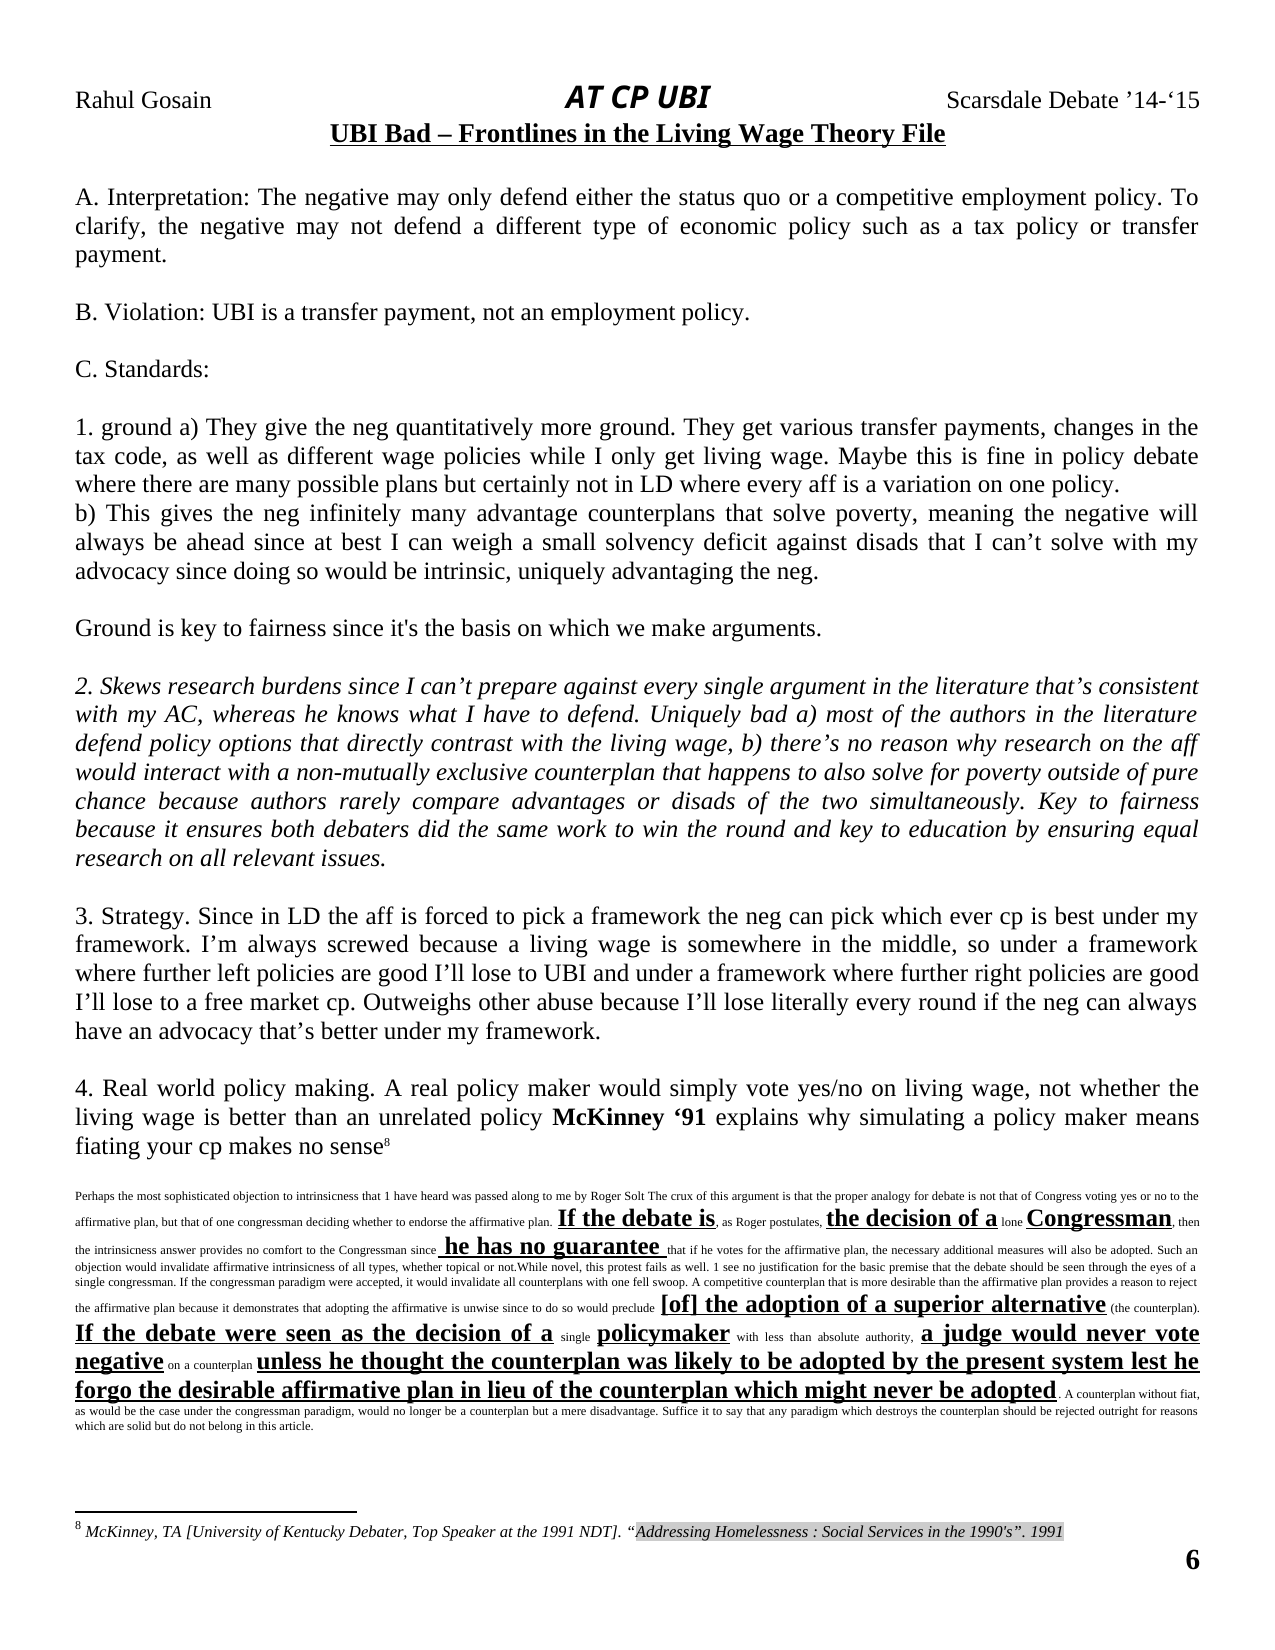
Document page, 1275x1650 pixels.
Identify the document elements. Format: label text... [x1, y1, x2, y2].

text 3. Strategy. Since in LD the aff is forced to pick a framework the neg can pick which ever cp is best under my framework. I’m always screwed because a living wage is somewhere in the middle, so under a framework where further left policies are good I’ll lose to UBI and under a framework where further right policies are good I’ll lose to a free market cp. Outweighs other abuse because I’ll lose literally every round if the neg can always have an advocacy that’s better under my framework. [75, 901, 1200, 1044]
subtitle UBI Bad – Frontlines in the Living Wage Theory File [75, 118, 1200, 149]
text 1. ground a) They give the neg quantitatively more ground. They get various transfer payments, changes in the tax code, as well as different wage policies while I only get living wage. Maybe this is fine in policy debate where there are many possible plans but certainly not in LD where every aff is a variation on one policy. [75, 412, 1200, 498]
text Perhaps the most sophisticated objection to intrinsicness that 1 have heard was passed along to me by Roger Solt The crux of this argument is that the proper analogy for debate is not that of Congress voting yes or no to the affirmative plan, but that of one congressman deciding whether to endorse the affirmative plan. If the debate is, as Roger postulates, the decision of a lone Congressman, then the intrinsicness answer provides no comfort to the Congressman since he has no guarantee that if he votes for the affirmative plan, the necessary additional measures will also be adopted. Such an objection would invalidate affirmative intrinsicness of all types, whether topical or not.While novel, this protest fails as well. 1 see no justification for the basic premise that the debate should be seen through the eyes of a single congressman. If the congressman paradigm were accepted, it would invalidate all counterplans with one fell swoop. A competitive counterplan that is more desirable than the affirmative plan provides a reason to reject the affirmative plan because it demonstrates that adopting the affirmative is unwise since to do so would preclude [of] the adoption of a superior alternative (the counterplan). If the debate were seen as the decision of a single policymaker with less than absolute authority, a judge would never vote negative on a counterplan unless he thought the counterplan was likely to be adopted by the present system lest he forgo the desirable affirmative plan in lieu of the counterplan which might never be adopted. A counterplan without fiat, as would be the case under the congressman paradigm, would no longer be a counterplan but a mere disadvantage. Suffice it to say that any paradigm which destroys the counterplan should be rejected outright for reasons which are solid but do not belong in this article. [75, 1188, 1200, 1433]
text 4. Real world policy making. A real policy maker would simply vote yes/no on living wage, not whether the living wage is better than an unrelated policy McKinney ‘91 explains why simulating a policy maker means fiating your cp makes no sense [75, 1073, 1200, 1159]
text B. Violation: UBI is a transfer payment, not an employment policy. [75, 297, 1200, 326]
text A. Interpretation: The negative may only defend either the status quo or a competitive employment policy. To clarify, the negative may not defend a different type of economic policy such as a tax policy or transfer payment. [75, 182, 1200, 268]
text Ground is key to fairness since it's the basis on which we make arguments. [75, 613, 1200, 642]
text C. Standards: [75, 354, 1200, 383]
text 2. Skews research burdens since I can’t prepare against every single argument in the literature that’s consistent with my AC, whereas he knows what I have to defend. Uniquely bad a) most of the authors in the literature defend policy options that directly contrast with the living wage, b) there’s no reason why research on the aff would interact with a non-mutually exclusive counterplan that happens to also solve for poverty outside of pure chance because authors rarely compare advantages or disads of the two simultaneously. Key to fairness because it ensures both debaters did the same work to win the round and key to education by ensuring equal research on all relevant issues. [75, 671, 1200, 872]
text b) This gives the neg infinitely many advantage counterplans that solve poverty, meaning the negative will always be ahead since at best I can weigh a small solvency deficit against disads that I can’t solve with my advocacy since doing so would be intrinsic, uniquely advantaging the neg. [75, 498, 1200, 584]
